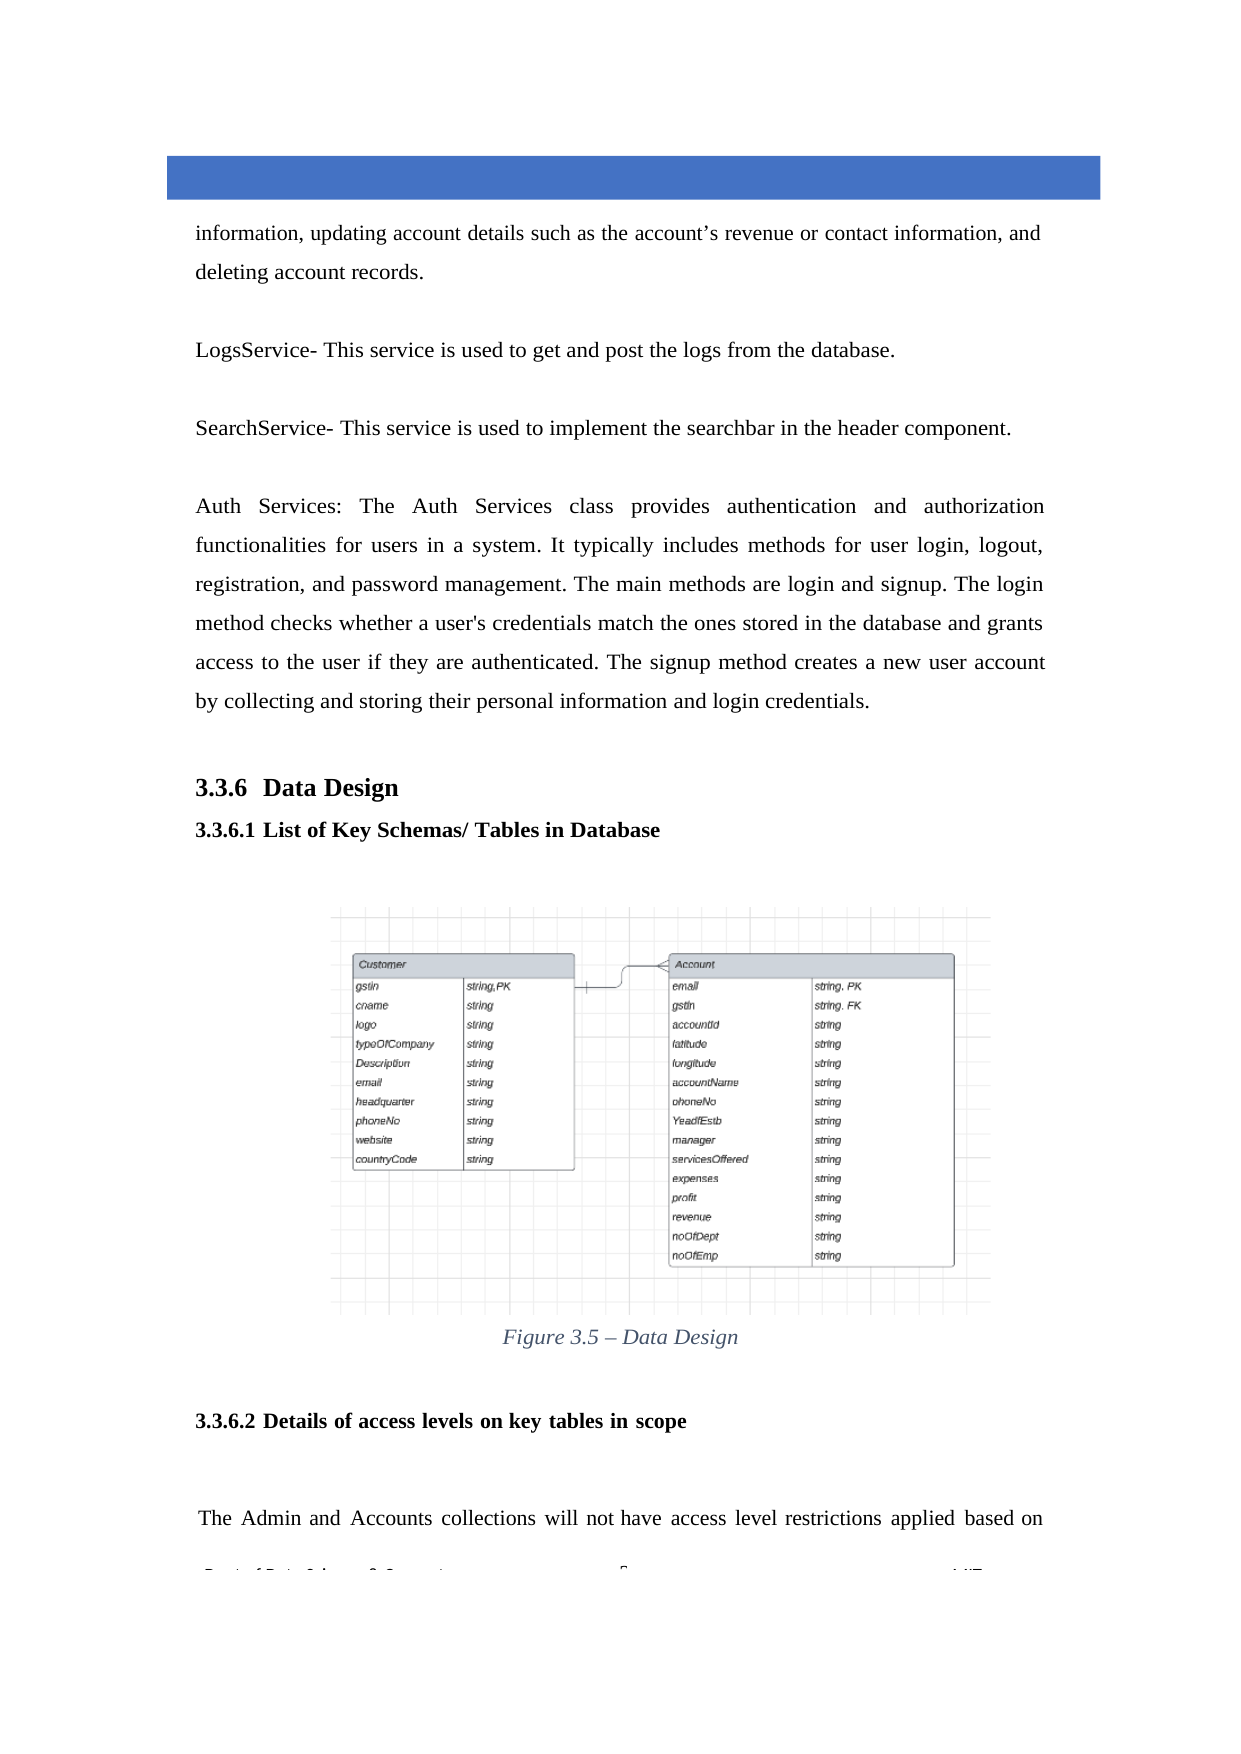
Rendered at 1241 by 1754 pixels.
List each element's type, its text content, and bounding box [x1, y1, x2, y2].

text deleting account records. [195, 259, 1123, 284]
subtitle Data Design [195, 772, 1123, 802]
text Auth Services: The Auth Services class provides authentication and authorization functionalities for users in a system. It typically includes methods for user login, logout, registration, and password management. The main methods are login and signup. The login method checks whether a user's credentials match the ones stored in the database and grants access to the user if they are authenticated. The signup method creates a new user account by collecting and storing their personal information and login credentials. [195, 493, 1045, 713]
subtitle Details of access levels on key tables in scope [195, 1408, 1123, 1433]
text The Admin and Accounts collections will not have access level restrictions applied based on [196, 1504, 1045, 1530]
text SearchService- This service is used to implement the searchbar in the header component. [195, 415, 1123, 440]
text information, updating account details such as the account’s revenue or contact information, and [195, 220, 1123, 245]
picture [330, 907, 991, 1315]
text LogsService- This service is used to get and post the logs from the database. [195, 337, 1123, 362]
subtitle List of Key Schemas/ Tables in Database [195, 817, 1123, 843]
